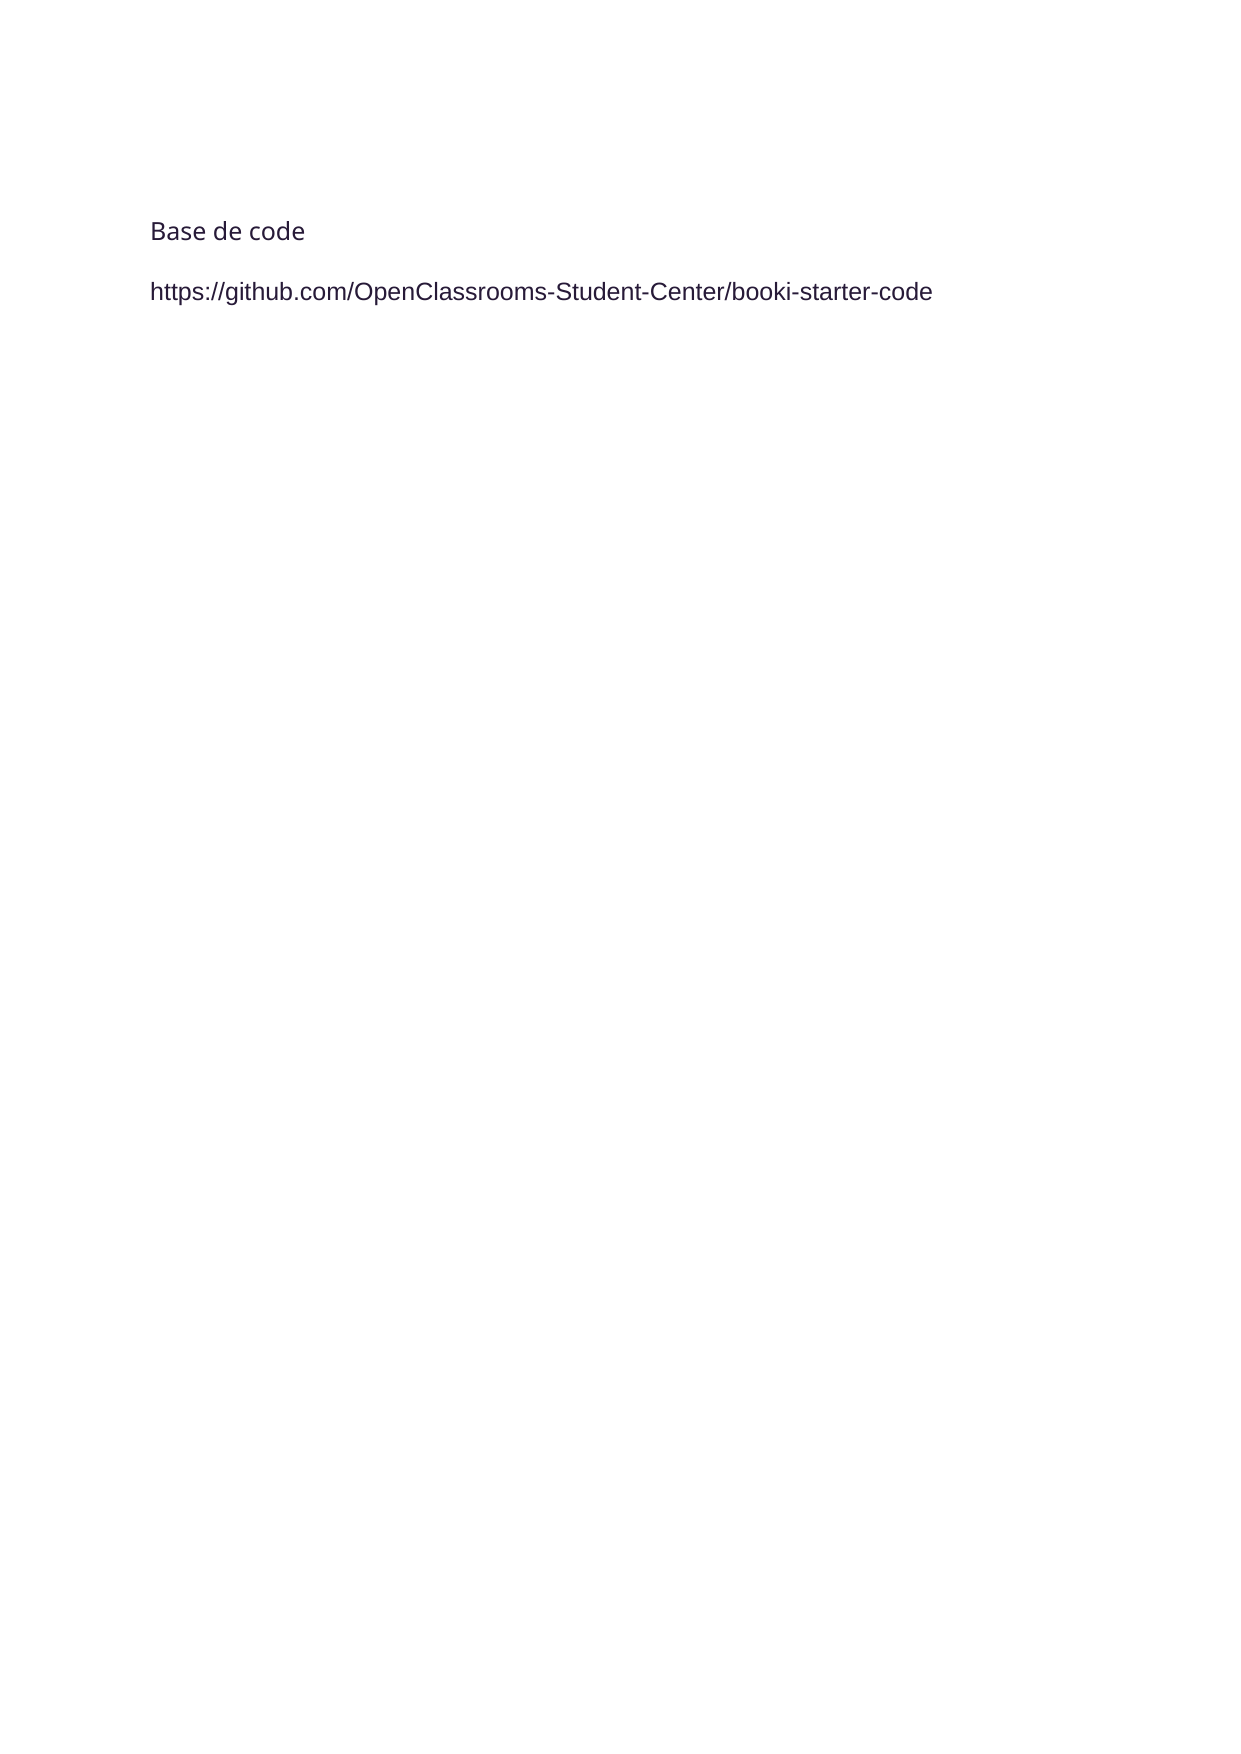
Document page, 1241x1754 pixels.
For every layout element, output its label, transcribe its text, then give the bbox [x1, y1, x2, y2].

text https://github.com/OpenClassrooms-Student-Center/booki-starter-code [150, 276, 1090, 305]
text Base de code [150, 213, 1090, 247]
